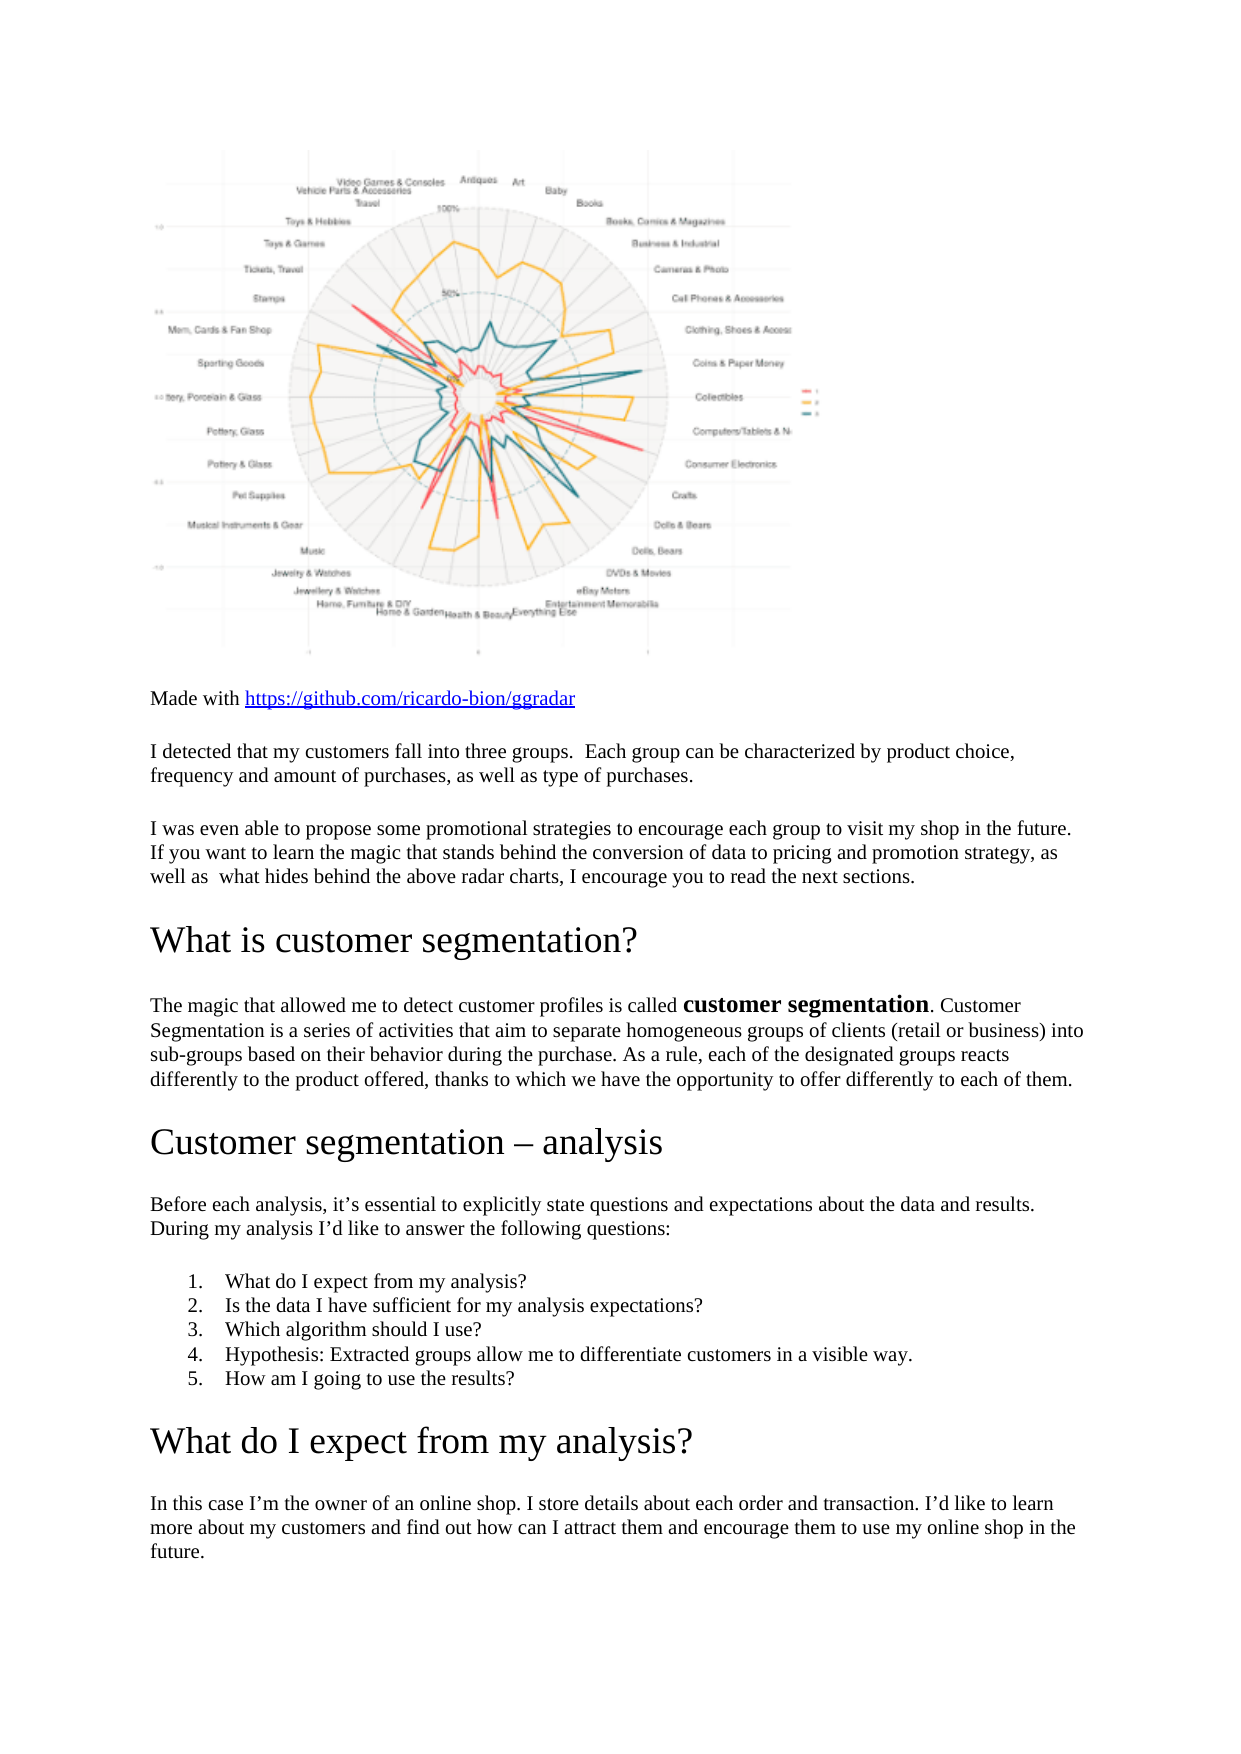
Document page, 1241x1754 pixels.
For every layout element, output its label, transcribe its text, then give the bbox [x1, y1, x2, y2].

text In this case I’m the owner of an online shop. I store details about each order and transaction. I’d like to learn more about my customers and find out how can I attract them and encourage them to use my online shop in the future. [150, 1491, 1090, 1563]
list Hypothesis: Extracted groups allow me to differentiate customers in a visible way. [187, 1341, 1090, 1366]
text What is customer segmentation? [150, 917, 1090, 960]
text What do I expect from my analysis? [150, 1419, 1090, 1462]
list How am I going to use the results? [187, 1366, 1090, 1389]
text Before each analysis, it’s essential to explicitly state questions and expectations about the data and results. During my analysis I’d like to answer the following questions: [150, 1192, 1090, 1240]
list Is the data I have sufficient for my analysis expectations? [187, 1293, 1090, 1317]
text Made with https://github.com/ricardo-bion/ggradar [150, 685, 1090, 709]
list What do I expect from my analysis? [187, 1269, 1090, 1293]
text The magic that allowed me to detect customer profiles is called customer segmentation. Customer Segmentation is a series of activities that aim to separate homogeneous groups of clients (retail or business) into sub-groups based on their behavior during the purchase. As a rule, each of the designated groups reacts differently to the product offered, thanks to which we have the opportunity to offer differently to each of them. [150, 989, 1090, 1091]
text I detected that my customers fall into three groups. Each group can be characterized by product choice, frequency and amount of purchases, as well as type of purchases. [150, 739, 1090, 787]
list Which algorithm should I use? [187, 1317, 1090, 1341]
picture [150, 150, 854, 657]
text Customer segmentation – analysis [150, 1120, 1090, 1163]
text I was even able to propose some promotional strategies to encourage each group to visit my shop in the future. If you want to learn the magic that stands behind the conversion of data to pricing and promotion strategy, as well as what hides behind the above radar charts, I encourage you to read the next sections. [150, 816, 1090, 888]
